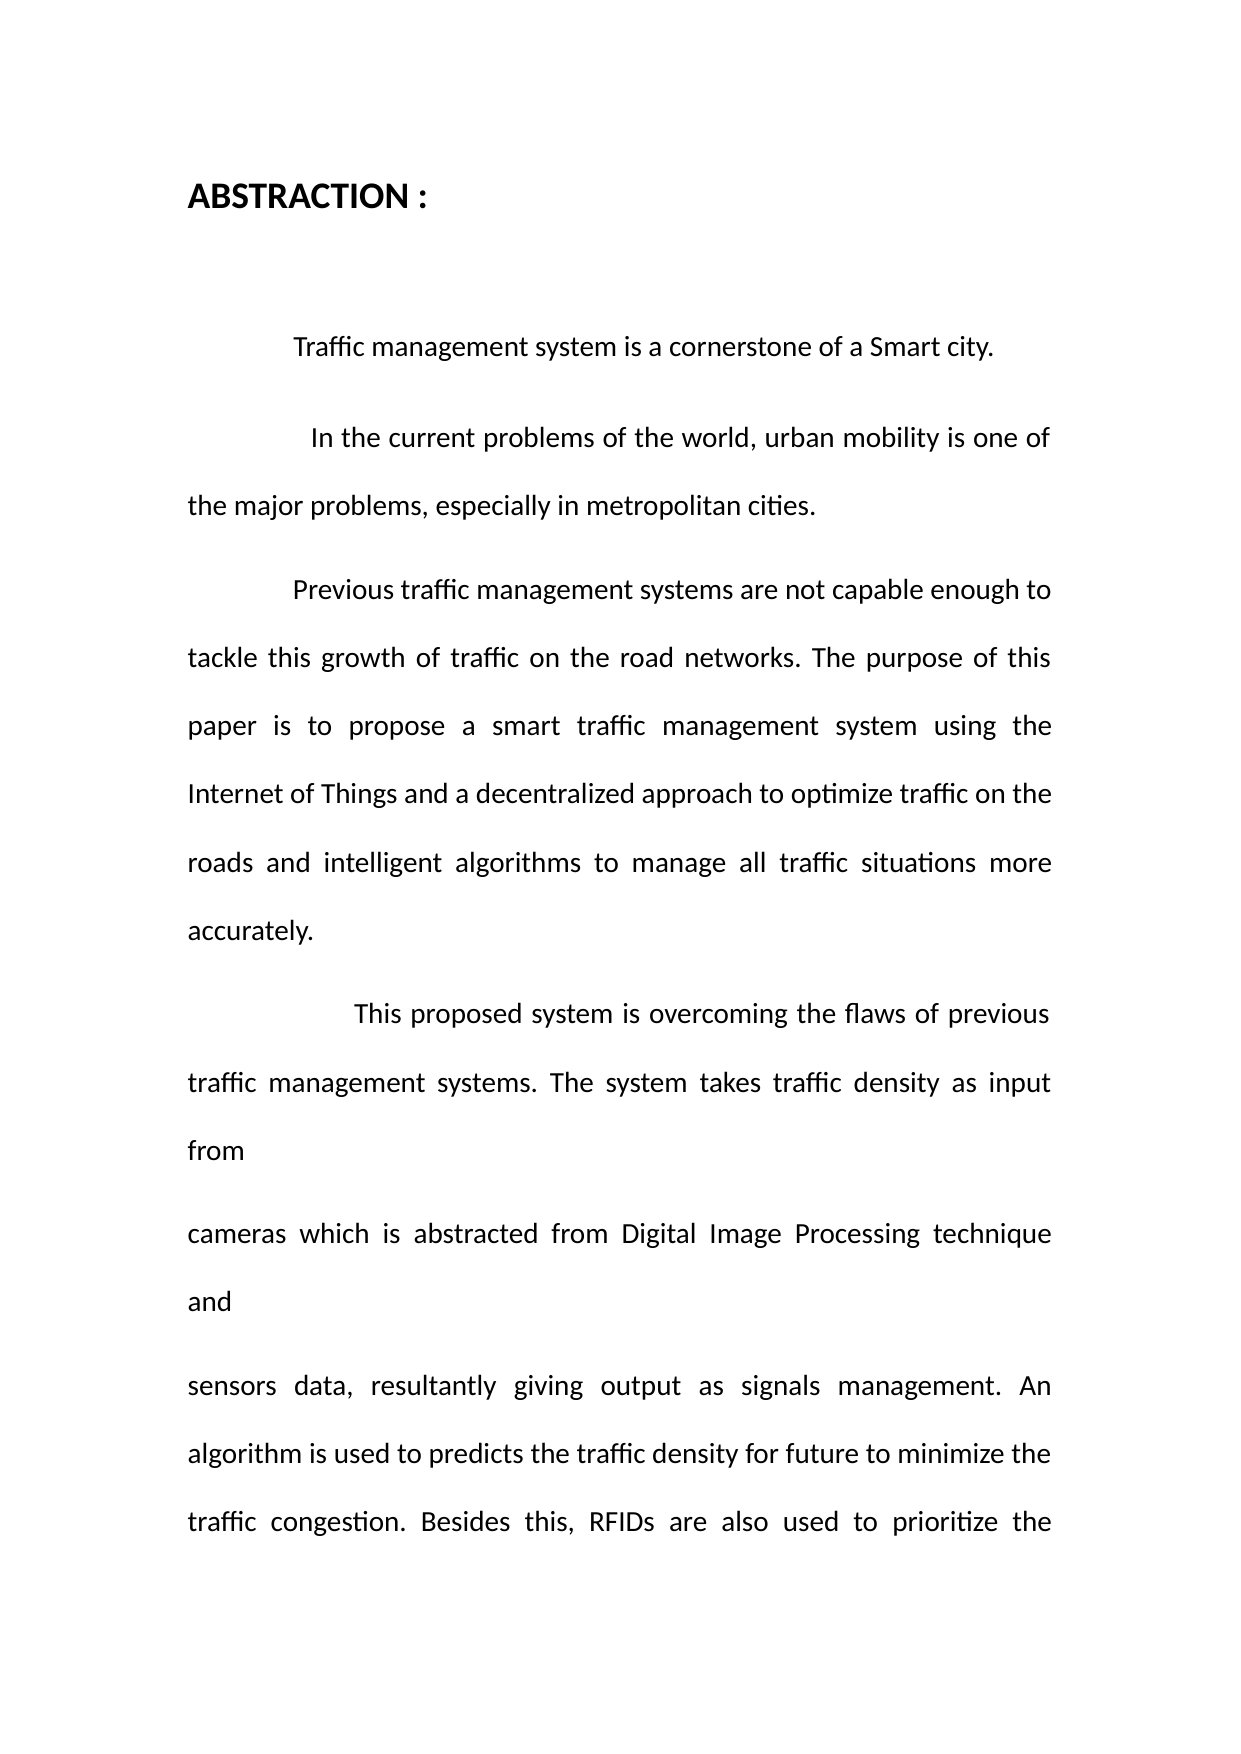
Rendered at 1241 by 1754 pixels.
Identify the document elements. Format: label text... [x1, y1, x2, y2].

text This proposed system is overcoming the flaws of previous traffic management systems. The system takes traffic density as input from [187, 981, 1053, 1182]
text ABSTRACTION : [187, 162, 1053, 227]
text In the current problems of the world, urban mobility is one of the major problems, especially in metropolitan cities. [187, 404, 1053, 538]
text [187, 1352, 1053, 1554]
text Traffic management system is a cornerstone of a Smart city. [187, 313, 1053, 378]
text cameras which is abstracted from Digital Image Processing technique and [187, 1201, 1053, 1334]
text Previous traffic management systems are not capable enough to tackle this growth of traffic on the road networks. The purpose of this paper is to propose a smart traffic management system using the Internet of Things and a decentralized approach to optimize traffic on the roads and intelligent algorithms to manage all traffic situations more accurately. [187, 556, 1053, 962]
